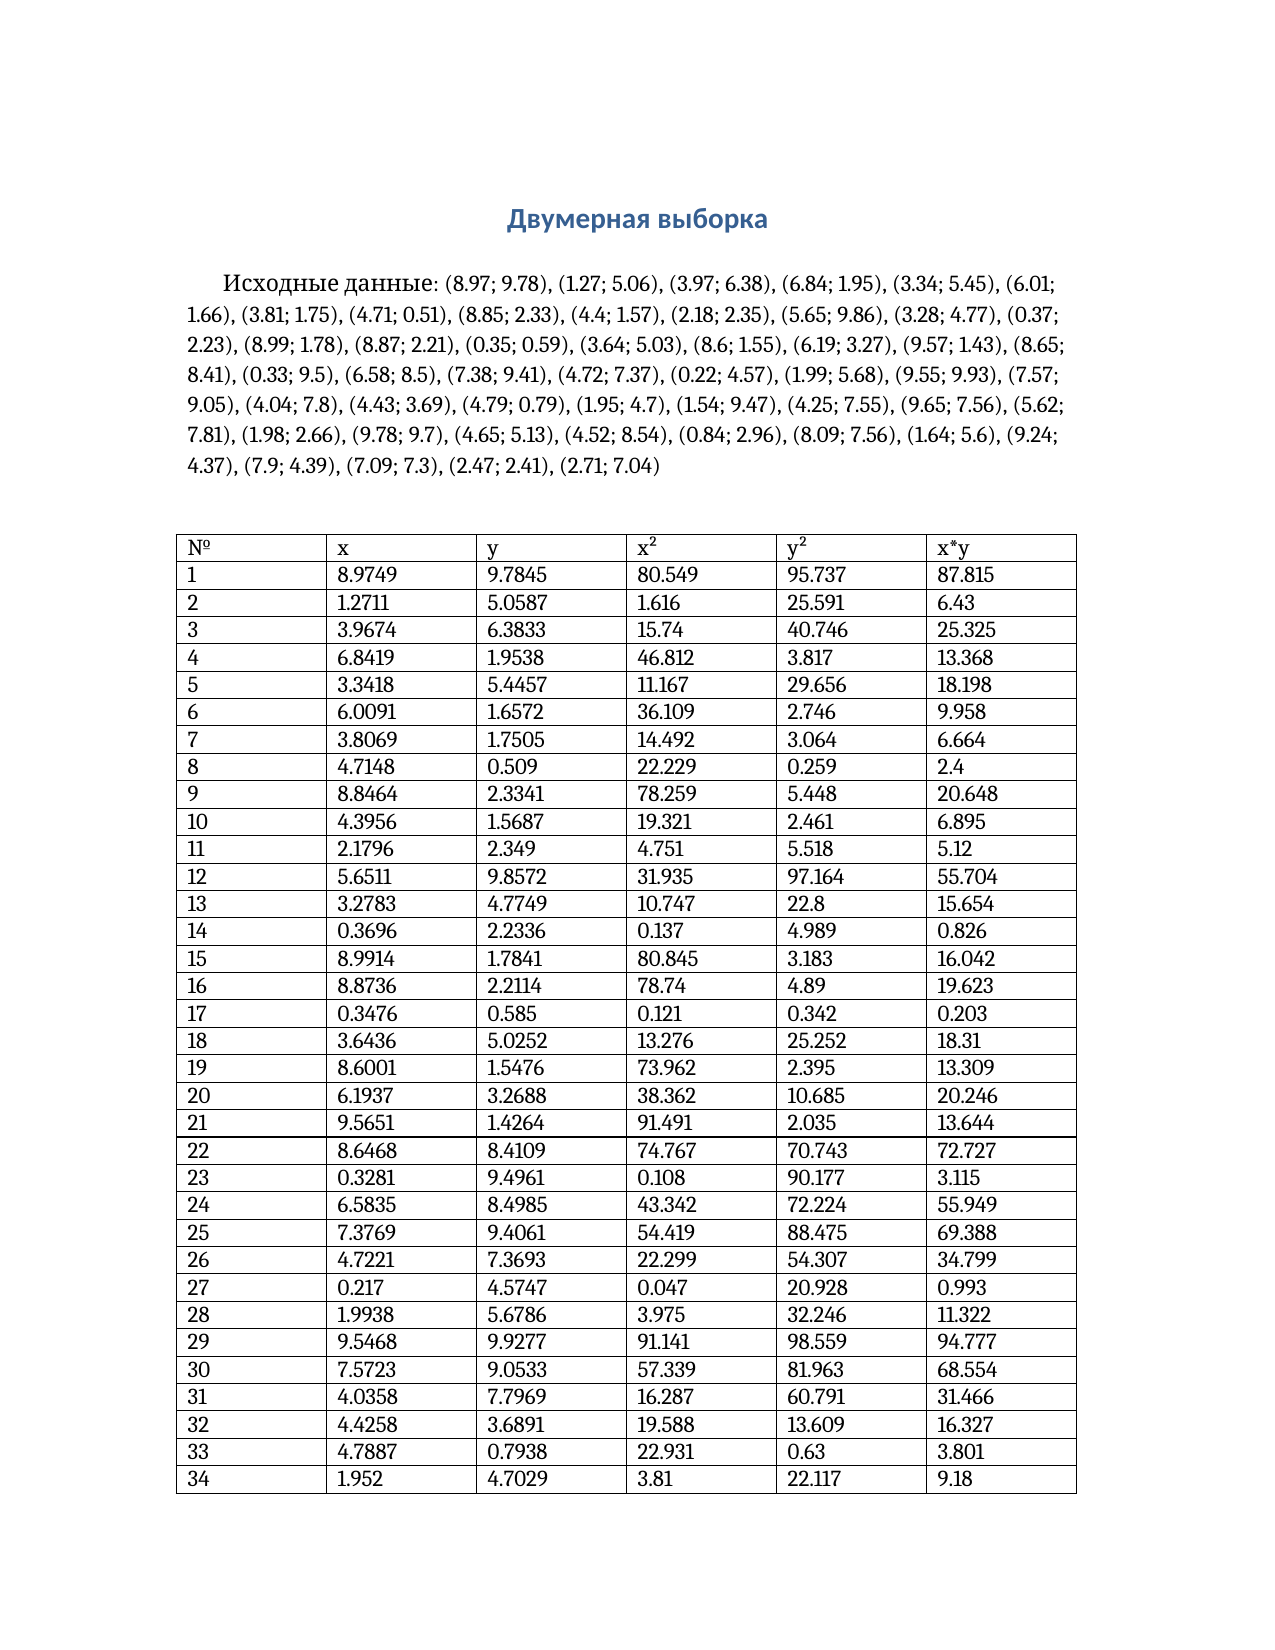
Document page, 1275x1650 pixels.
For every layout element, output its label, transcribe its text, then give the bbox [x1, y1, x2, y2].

table_cell 29 [177, 1329, 326, 1356]
table_cell 5.6786 [477, 1302, 626, 1328]
table_cell 4.7887 [327, 1439, 476, 1465]
table_cell 2.3341 [477, 781, 626, 808]
table_header x*y [927, 535, 1076, 561]
table_cell 3.2688 [477, 1083, 626, 1109]
table_cell 2.2336 [477, 918, 626, 944]
table_cell 3.064 [777, 726, 926, 753]
table_cell 24 [177, 1192, 326, 1218]
table_cell 13.644 [927, 1110, 1076, 1136]
table_cell 20.928 [777, 1274, 926, 1301]
table_cell 0.121 [627, 1000, 776, 1027]
table_cell 31 [177, 1384, 326, 1410]
table_cell 2.035 [777, 1110, 926, 1136]
table_cell 22.8 [777, 891, 926, 917]
table_cell 91.141 [627, 1329, 776, 1356]
table_cell 73.962 [627, 1055, 776, 1082]
table_cell 0.217 [327, 1274, 476, 1301]
table_cell 4.5747 [477, 1274, 626, 1301]
table_cell 38.362 [627, 1083, 776, 1109]
table_header y² [777, 535, 926, 561]
table_cell 11.167 [627, 672, 776, 698]
table_cell 68.554 [927, 1357, 1076, 1383]
table_cell 2.4 [927, 754, 1076, 780]
table_cell 2.1796 [327, 836, 476, 862]
table_cell 14 [177, 918, 326, 944]
table_cell 8.8736 [327, 973, 476, 999]
table_cell 3.801 [927, 1439, 1076, 1465]
table_cell 55.949 [927, 1192, 1076, 1218]
table_cell 3 [177, 617, 326, 643]
table_cell 43.342 [627, 1192, 776, 1218]
table_cell 9.4961 [477, 1165, 626, 1191]
table_cell 6.1937 [327, 1083, 476, 1109]
table_cell 19.623 [927, 973, 1076, 999]
table_cell 28 [177, 1302, 326, 1328]
table_cell 2.461 [777, 809, 926, 835]
table_cell 4.3956 [327, 809, 476, 835]
table_cell 20.246 [927, 1083, 1076, 1109]
table_cell 98.559 [777, 1329, 926, 1356]
table_cell 9.8572 [477, 864, 626, 890]
table_cell 32.246 [777, 1302, 926, 1328]
table_cell 18 [177, 1028, 326, 1054]
table_cell 1.616 [627, 590, 776, 616]
table_cell 6.3833 [477, 617, 626, 643]
table_cell 46.812 [627, 644, 776, 671]
table_cell 0.509 [477, 754, 626, 780]
table_cell 5.518 [777, 836, 926, 862]
table_cell 23 [177, 1165, 326, 1191]
table_cell 31.466 [927, 1384, 1076, 1410]
table_cell 15.654 [927, 891, 1076, 917]
table_cell 19.588 [627, 1411, 776, 1438]
table_cell 3.9674 [327, 617, 476, 643]
table_cell 0.63 [777, 1439, 926, 1465]
table_cell 72.727 [927, 1138, 1076, 1164]
table_cell 97.164 [777, 864, 926, 890]
table_cell 3.8069 [327, 726, 476, 753]
table_cell 22.229 [627, 754, 776, 780]
table_cell 6.664 [927, 726, 1076, 753]
table_cell 9.4061 [477, 1220, 626, 1246]
table_cell 60.791 [777, 1384, 926, 1410]
table_cell 78.74 [627, 973, 776, 999]
table_cell 8.6001 [327, 1055, 476, 1082]
table_cell 13.609 [777, 1411, 926, 1438]
table_cell 4.7148 [327, 754, 476, 780]
table_cell 57.339 [627, 1357, 776, 1383]
table_cell 6.8419 [327, 644, 476, 671]
table_cell 33 [177, 1439, 326, 1465]
subtitle Двумерная выборка [187, 200, 1087, 236]
table_cell 25.325 [927, 617, 1076, 643]
table_header x² [627, 535, 776, 561]
table_cell 8.4109 [477, 1138, 626, 1164]
table_cell 16.327 [927, 1411, 1076, 1438]
table_cell 9 [177, 781, 326, 808]
table_cell 6.5835 [327, 1192, 476, 1218]
table_cell 1.5687 [477, 809, 626, 835]
table_cell 0.3476 [327, 1000, 476, 1027]
table_cell 3.817 [777, 644, 926, 671]
table_cell 16.287 [627, 1384, 776, 1410]
table_cell 81.963 [777, 1357, 926, 1383]
table_cell 10.747 [627, 891, 776, 917]
table_cell 10 [177, 809, 326, 835]
table_cell 9.958 [927, 699, 1076, 725]
table_cell 3.115 [927, 1165, 1076, 1191]
table_cell 19 [177, 1055, 326, 1082]
table_cell 3.3418 [327, 672, 476, 698]
table_cell 0.259 [777, 754, 926, 780]
table_cell 6.0091 [327, 699, 476, 725]
table_cell 13.276 [627, 1028, 776, 1054]
table_cell 70.743 [777, 1138, 926, 1164]
table_cell 2.395 [777, 1055, 926, 1082]
table_cell 30 [177, 1357, 326, 1383]
table_cell 3.975 [627, 1302, 776, 1328]
table_cell 31.935 [627, 864, 776, 890]
table_cell 94.777 [927, 1329, 1076, 1356]
table_cell 20.648 [927, 781, 1076, 808]
table_cell 25.252 [777, 1028, 926, 1054]
table_cell 0.137 [627, 918, 776, 944]
table_cell 2.2114 [477, 973, 626, 999]
table_cell 16 [177, 973, 326, 999]
table_cell 16.042 [927, 946, 1076, 972]
table_cell 13.309 [927, 1055, 1076, 1082]
table_cell 90.177 [777, 1165, 926, 1191]
table_cell 1.4264 [477, 1110, 626, 1136]
table_cell 4.89 [777, 973, 926, 999]
table_cell 2.746 [777, 699, 926, 725]
table_cell 0.993 [927, 1274, 1076, 1301]
table_cell 78.259 [627, 781, 776, 808]
table_cell 26 [177, 1247, 326, 1273]
table_cell 4 [177, 644, 326, 671]
table_cell 4.7221 [327, 1247, 476, 1273]
table_cell 1.9938 [327, 1302, 476, 1328]
table_cell 0.342 [777, 1000, 926, 1027]
table_cell 25.591 [777, 590, 926, 616]
table_cell 5.0252 [477, 1028, 626, 1054]
table_cell 1.5476 [477, 1055, 626, 1082]
table_cell 17 [177, 1000, 326, 1027]
table_cell 72.224 [777, 1192, 926, 1218]
table_cell 5.4457 [477, 672, 626, 698]
table_cell 7.7969 [477, 1384, 626, 1410]
table_cell 25 [177, 1220, 326, 1246]
table_cell 69.388 [927, 1220, 1076, 1246]
table_cell 0.047 [627, 1274, 776, 1301]
table_cell 0.3281 [327, 1165, 476, 1191]
table_cell 9.5468 [327, 1329, 476, 1356]
table_cell 3.6891 [477, 1411, 626, 1438]
table_header x [327, 535, 476, 561]
table_cell 1 [177, 562, 326, 588]
table_cell 4.751 [627, 836, 776, 862]
table_cell 5.0587 [477, 590, 626, 616]
table_cell 4.7749 [477, 891, 626, 917]
table_cell 1.7841 [477, 946, 626, 972]
table_cell 4.989 [777, 918, 926, 944]
table_cell 12 [177, 864, 326, 890]
table_cell 8.8464 [327, 781, 476, 808]
table_cell 9.0533 [477, 1357, 626, 1383]
table_cell 0.826 [927, 918, 1076, 944]
table_cell 0.108 [627, 1165, 776, 1191]
table_cell 27 [177, 1274, 326, 1301]
table_cell 22 [177, 1138, 326, 1164]
table_cell 10.685 [777, 1083, 926, 1109]
table_cell 34 [177, 1466, 326, 1492]
table_cell 95.737 [777, 562, 926, 588]
table_cell 3.2783 [327, 891, 476, 917]
table_cell 22.931 [627, 1439, 776, 1465]
table_cell 5 [177, 672, 326, 698]
table_cell 13.368 [927, 644, 1076, 671]
table_header y [477, 535, 626, 561]
table_cell 1.2711 [327, 590, 476, 616]
table_cell 8.9749 [327, 562, 476, 588]
table_cell 11 [177, 836, 326, 862]
table_cell 22.117 [777, 1466, 926, 1492]
table_cell 5.448 [777, 781, 926, 808]
table_cell 74.767 [627, 1138, 776, 1164]
table_cell 15 [177, 946, 326, 972]
table_cell 19.321 [627, 809, 776, 835]
table_cell 34.799 [927, 1247, 1076, 1273]
table_cell 40.746 [777, 617, 926, 643]
table_cell 32 [177, 1411, 326, 1438]
table_cell 20 [177, 1083, 326, 1109]
table_cell 87.815 [927, 562, 1076, 588]
table_cell 7.3693 [477, 1247, 626, 1273]
table_cell 91.491 [627, 1110, 776, 1136]
table_cell 54.419 [627, 1220, 776, 1246]
table_cell 14.492 [627, 726, 776, 753]
table_cell 2.349 [477, 836, 626, 862]
table_cell 1.6572 [477, 699, 626, 725]
table_cell 1.7505 [477, 726, 626, 753]
table_cell 3.6436 [327, 1028, 476, 1054]
table_cell 1.9538 [477, 644, 626, 671]
table_cell 8.9914 [327, 946, 476, 972]
table_cell 3.81 [627, 1466, 776, 1492]
table_cell 4.0358 [327, 1384, 476, 1410]
table_cell 13 [177, 891, 326, 917]
table_cell 0.203 [927, 1000, 1076, 1027]
table_cell 4.7029 [477, 1466, 626, 1492]
table_cell 0.7938 [477, 1439, 626, 1465]
table_cell 6.895 [927, 809, 1076, 835]
table_cell 0.585 [477, 1000, 626, 1027]
table_cell 9.9277 [477, 1329, 626, 1356]
table_cell 7.5723 [327, 1357, 476, 1383]
table_cell 80.845 [627, 946, 776, 972]
table_cell 8.6468 [327, 1138, 476, 1164]
table_cell 8.4985 [477, 1192, 626, 1218]
table_cell 1.952 [327, 1466, 476, 1492]
table_cell 55.704 [927, 864, 1076, 890]
table_cell 54.307 [777, 1247, 926, 1273]
table_cell 18.198 [927, 672, 1076, 698]
table_cell 36.109 [627, 699, 776, 725]
table_cell 9.7845 [477, 562, 626, 588]
table_cell 22.299 [627, 1247, 776, 1273]
table_cell 88.475 [777, 1220, 926, 1246]
table_cell 6.43 [927, 590, 1076, 616]
table_cell 7.3769 [327, 1220, 476, 1246]
table_cell 5.6511 [327, 864, 476, 890]
table_cell 4.4258 [327, 1411, 476, 1438]
table_cell 80.549 [627, 562, 776, 588]
table_header № [177, 535, 326, 561]
table_cell 7 [177, 726, 326, 753]
table_cell 21 [177, 1110, 326, 1136]
table_cell 9.5651 [327, 1110, 476, 1136]
table_cell 6 [177, 699, 326, 725]
text Исходные данные: (8.97; 9.78), (1.27; 5.06), (3.97; 6.38), (6.84; 1.95), (3.34; 5.45), (6.01; 1.66), (3.81; 1.75), (4.71; 0.51), (8.85; 2.33), (4.4; 1.57), (2.18; 2.35), (5.65; 9.86), (3.28; 4.77), (0.37; 2.23), (8.99; 1.78), (8.87; 2.21), (0.35; 0.59), (3.64; 5.03), (8.6; 1.55), (6.19; 3.27), (9.57; 1.43), (8.65; 8.41), (0.33; 9.5), (6.58; 8.5), (7.38; 9.41), (4.72; 7.37), (0.22; 4.57), (1.99; 5.68), (9.55; 9.93), (7.57; 9.05), (4.04; 7.8), (4.43; 3.69), (4.79; 0.79), (1.95; 4.7), (1.54; 9.47), (4.25; 7.55), (9.65; 7.56), (5.62; 7.81), (1.98; 2.66), (9.78; 9.7), (4.65; 5.13), (4.52; 8.54), (0.84; 2.96), (8.09; 7.56), (1.64; 5.6), (9.24; 4.37), (7.9; 4.39), (7.09; 7.3), (2.47; 2.41), (2.71; 7.04) [187, 241, 1087, 509]
table_cell 18.31 [927, 1028, 1076, 1054]
table_cell 2 [177, 590, 326, 616]
table_cell 8 [177, 754, 326, 780]
table_cell 29.656 [777, 672, 926, 698]
table_cell 11.322 [927, 1302, 1076, 1328]
table_cell 15.74 [627, 617, 776, 643]
table_cell 3.183 [777, 946, 926, 972]
table_cell 5.12 [927, 836, 1076, 862]
table_cell 9.18 [927, 1466, 1076, 1492]
table_cell 0.3696 [327, 918, 476, 944]
